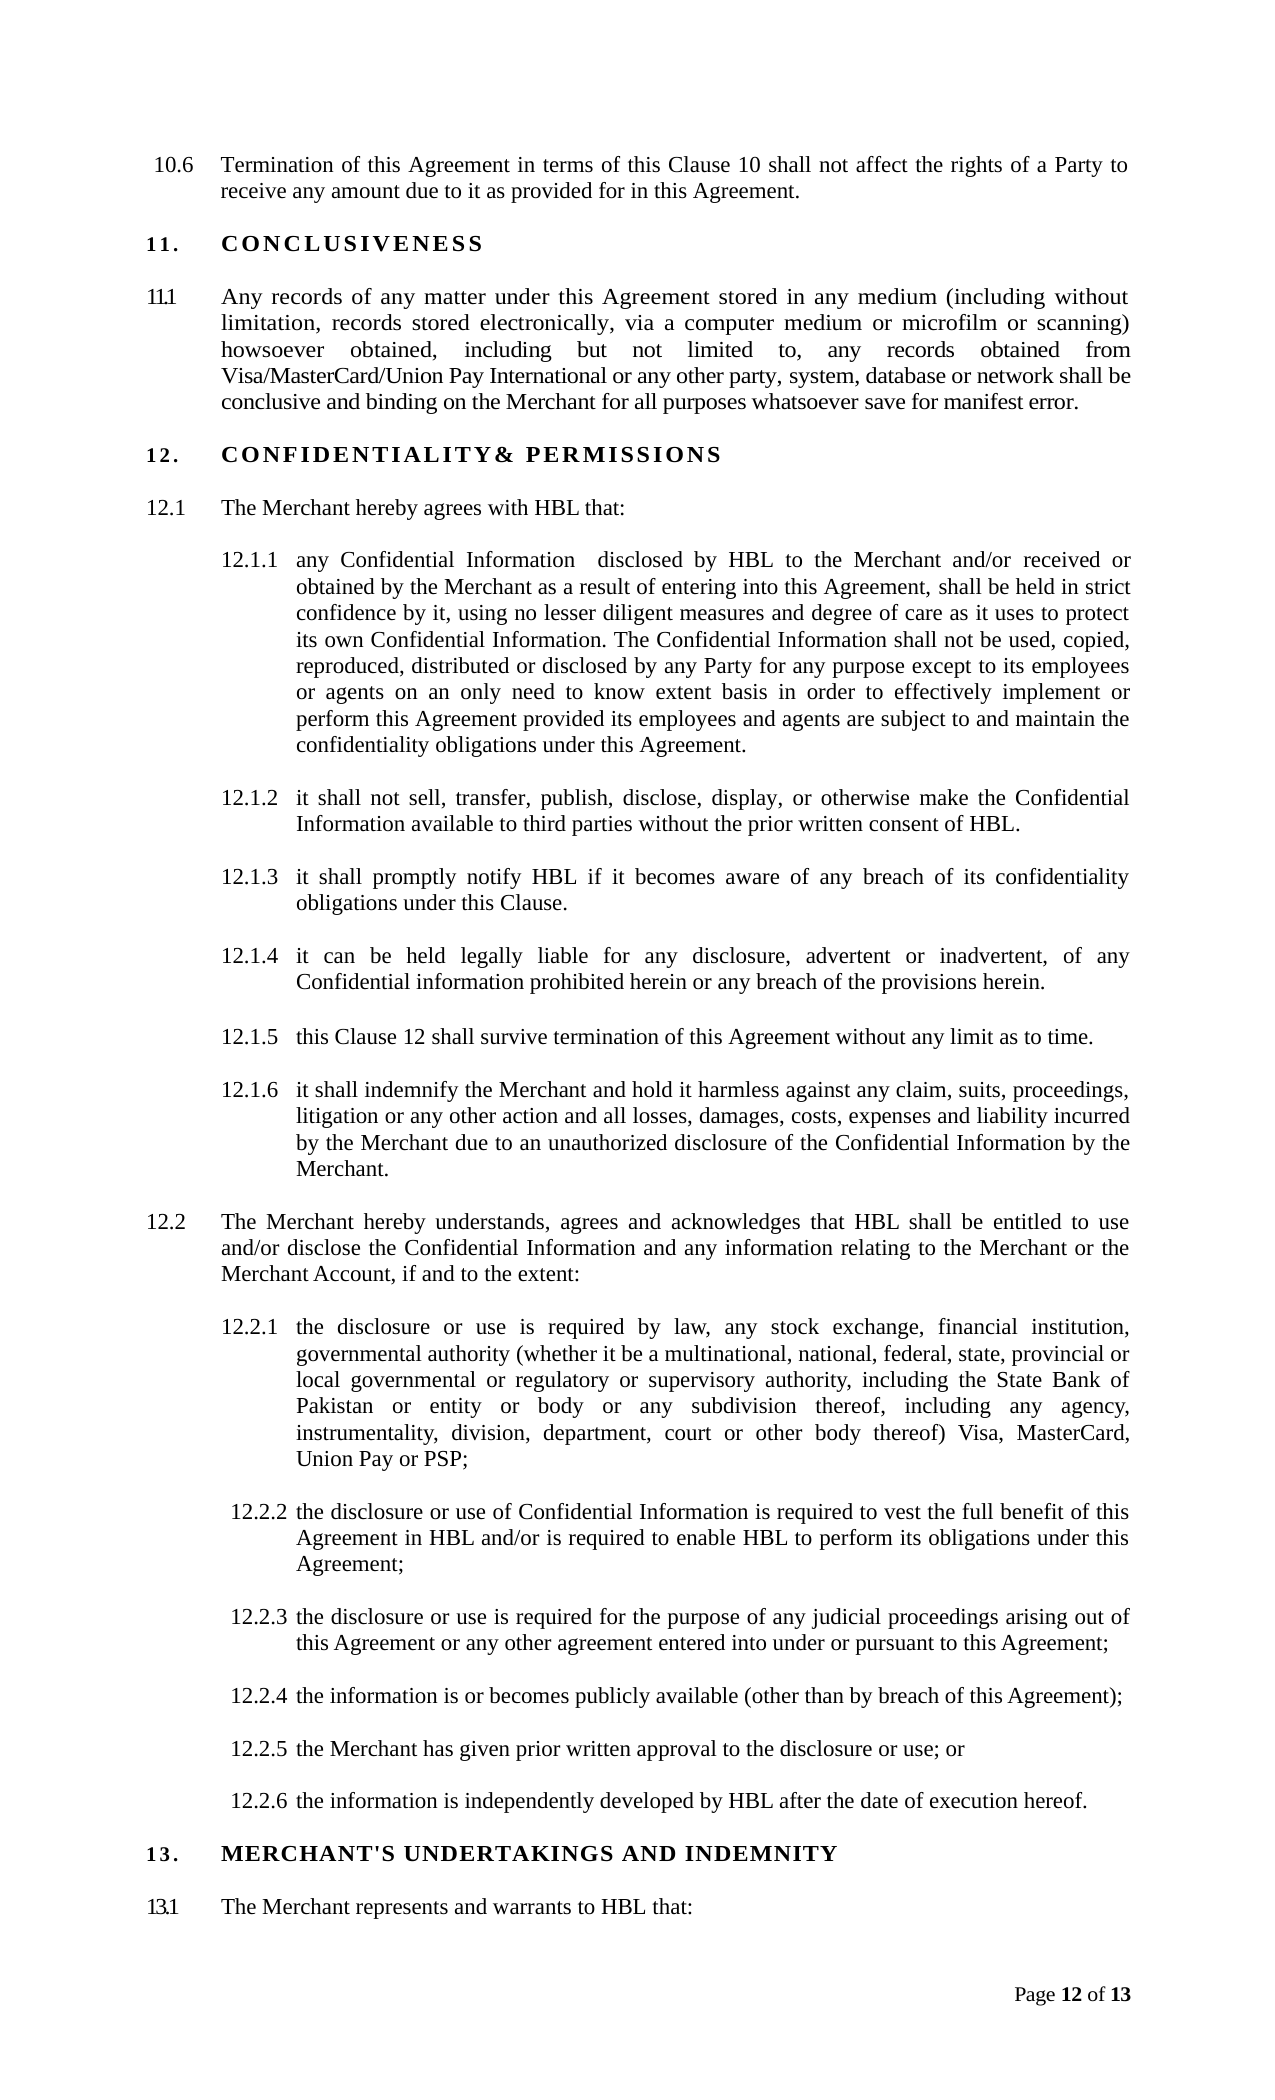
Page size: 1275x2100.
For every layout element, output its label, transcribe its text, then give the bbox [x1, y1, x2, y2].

list MERCHANT'S UNDERTAKINGS AND INDEMNITY [146, 1840, 1131, 1867]
list the disclosure or use is required by law, any stock exchange, financial institution, governmental authority (whether it be a multinational, national, federal, state, provincial or local governmental or regulatory or supervisory authority, including the State Bank of Pakistan or entity or body or any subdivision thereof, including any agency, instrumentality, division, department, court or other body thereof) Visa, MasterCard, Union Pay or PSP; [221, 1313, 1131, 1471]
text 12.1.4 it can be held legally liable for any disclosure, advertent or inadvertent, of any Confidential information prohibited herein or any breach of the provisions herein. [221, 942, 1131, 994]
text 12.1.6 it shall indemnify the Merchant and hold it harmless against any claim, suits, proceedings, litigation or any other action and all losses, damages, costs, expenses and liability incurred by the Merchant due to an unauthorized disclosure of the Confidential Information by the Merchant. [221, 1076, 1131, 1181]
text 12.1.2 it shall not sell, transfer, publish, disclose, display, or otherwise make the Confidential Information available to third parties without the prior written consent of HBL. [221, 784, 1131, 836]
list the information is independently developed by HBL after the date of execution hereof. [230, 1788, 1131, 1814]
text 12.1.5 this Clause 12 shall survive termination of this Agreement without any limit as to time. [221, 1023, 1131, 1050]
list the disclosure or use of Confidential Information is required to vest the full benefit of this Agreement in HBL and/or is required to enable HBL to perform its obligations under this Agreement; [230, 1498, 1131, 1577]
list the Merchant has given prior written approval to the disclosure or use; or [230, 1735, 1131, 1761]
list The Merchant hereby agrees with HBL that: [146, 494, 1131, 520]
text 11.1 Any records of any matter under this Agreement stored in any medium (including without limitation, records stored electronically, via a computer medium or microfilm or scanning) howsoever obtained, including but not limited to, any records obtained from Visa/MasterCard/Union Pay International or any other party, system, database or network shall be conclusive and binding on the Merchant for all purposes whatsoever save for manifest error. [146, 283, 1131, 415]
list The Merchant hereby understands, agrees and acknowledges that HBL shall be entitled to use and/or disclose the Confidential Information and any information relating to the Merchant or the Merchant Account, if and to the extent: [146, 1208, 1131, 1287]
text 13.1 The Merchant represents and warrants to HBL that: [146, 1893, 1131, 1919]
text 12.1.1 any Confidential Information disclosed by HBL to the Merchant and/or received or obtained by the Merchant as a result of entering into this Agreement, shall be held in strict confidence by it, using no lesser diligent measures and degree of care as it uses to protect its own Confidential Information. The Confidential Information shall not be used, copied, reproduced, distributed or disclosed by any Party for any purpose except to its employees or agents on an only need to know extent basis in order to effectively implement or perform this Agreement provided its employees and agents are subject to and maintain the confidentiality obligations under this Agreement. [221, 547, 1131, 757]
text 10.6 Termination of this Agreement in terms of this Clause 10 shall not affect the rights of a Party to receive any amount due to it as provided for in this Agreement. [153, 151, 1131, 204]
list CONFIDENTIALITY& PERMISSIONS [146, 441, 1131, 467]
text 12.1.3 it shall promptly notify HBL if it becomes aware of any breach of its confidentiality obligations under this Clause. [221, 863, 1131, 916]
list the disclosure or use is required for the purpose of any judicial proceedings arising out of this Agreement or any other agreement entered into under or pursuant to this Agreement; [230, 1603, 1131, 1656]
list CONCLUSIVENESS [146, 230, 1131, 257]
list the information is or becomes publicly available (other than by breach of this Agreement); [230, 1682, 1131, 1708]
